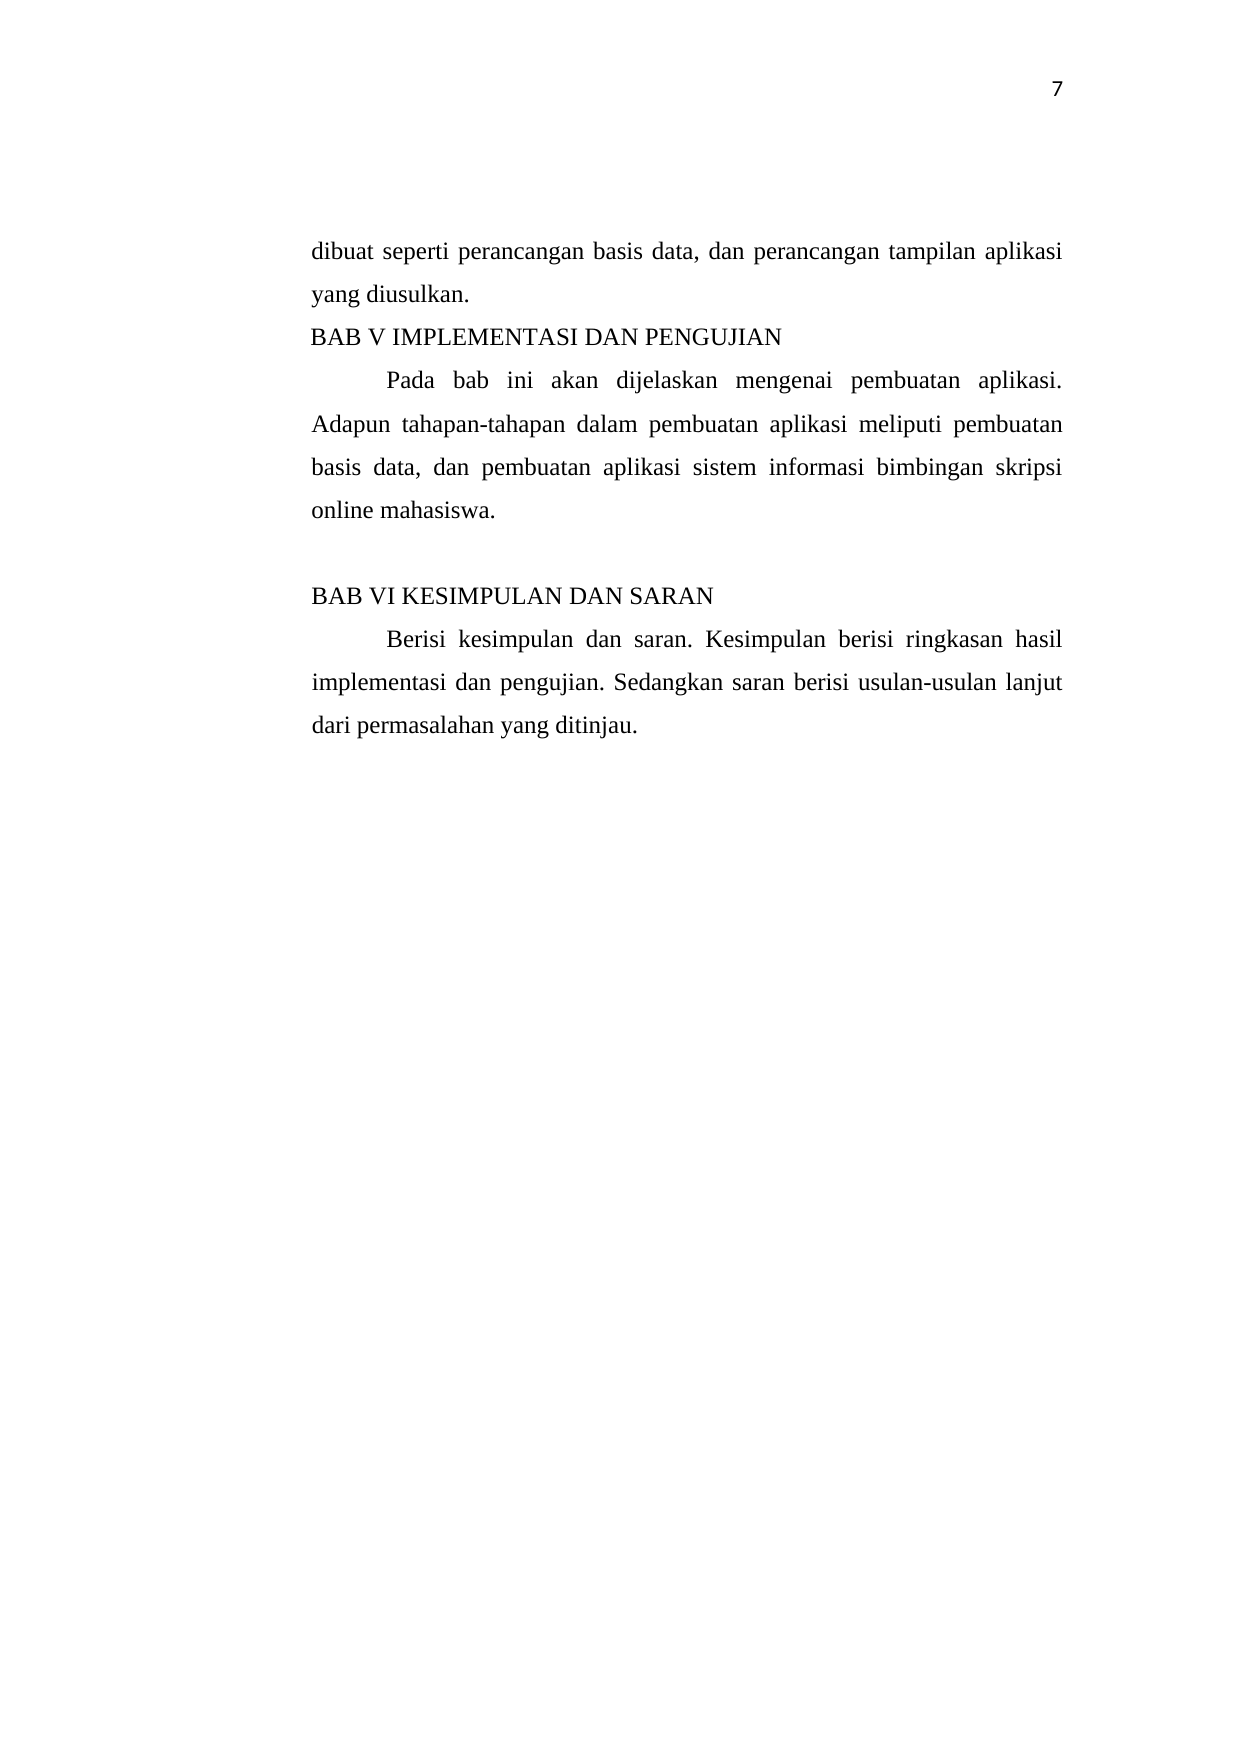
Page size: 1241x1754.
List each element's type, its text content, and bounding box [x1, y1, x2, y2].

text BAB VI KESIMPULAN DAN SARAN [236, 581, 1063, 610]
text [311, 236, 1063, 308]
text BAB V IMPLEMENTASI DAN PENGUJIAN [273, 322, 1063, 351]
text Berisi kesimpulan dan saran. Kesimpulan berisi ringkasan hasil implementasi dan pengujian. Sedangkan saran berisi usulan-usulan lanjut dari permasalahan yang ditinjau. [312, 624, 1063, 739]
text Pada bab ini akan dijelaskan mengenai pembuatan aplikasi. Adapun tahapan-tahapan dalam pembuatan aplikasi meliputi pembuatan basis data, dan pembuatan aplikasi sistem informasi bimbingan skripsi online mahasiswa. [311, 366, 1063, 524]
